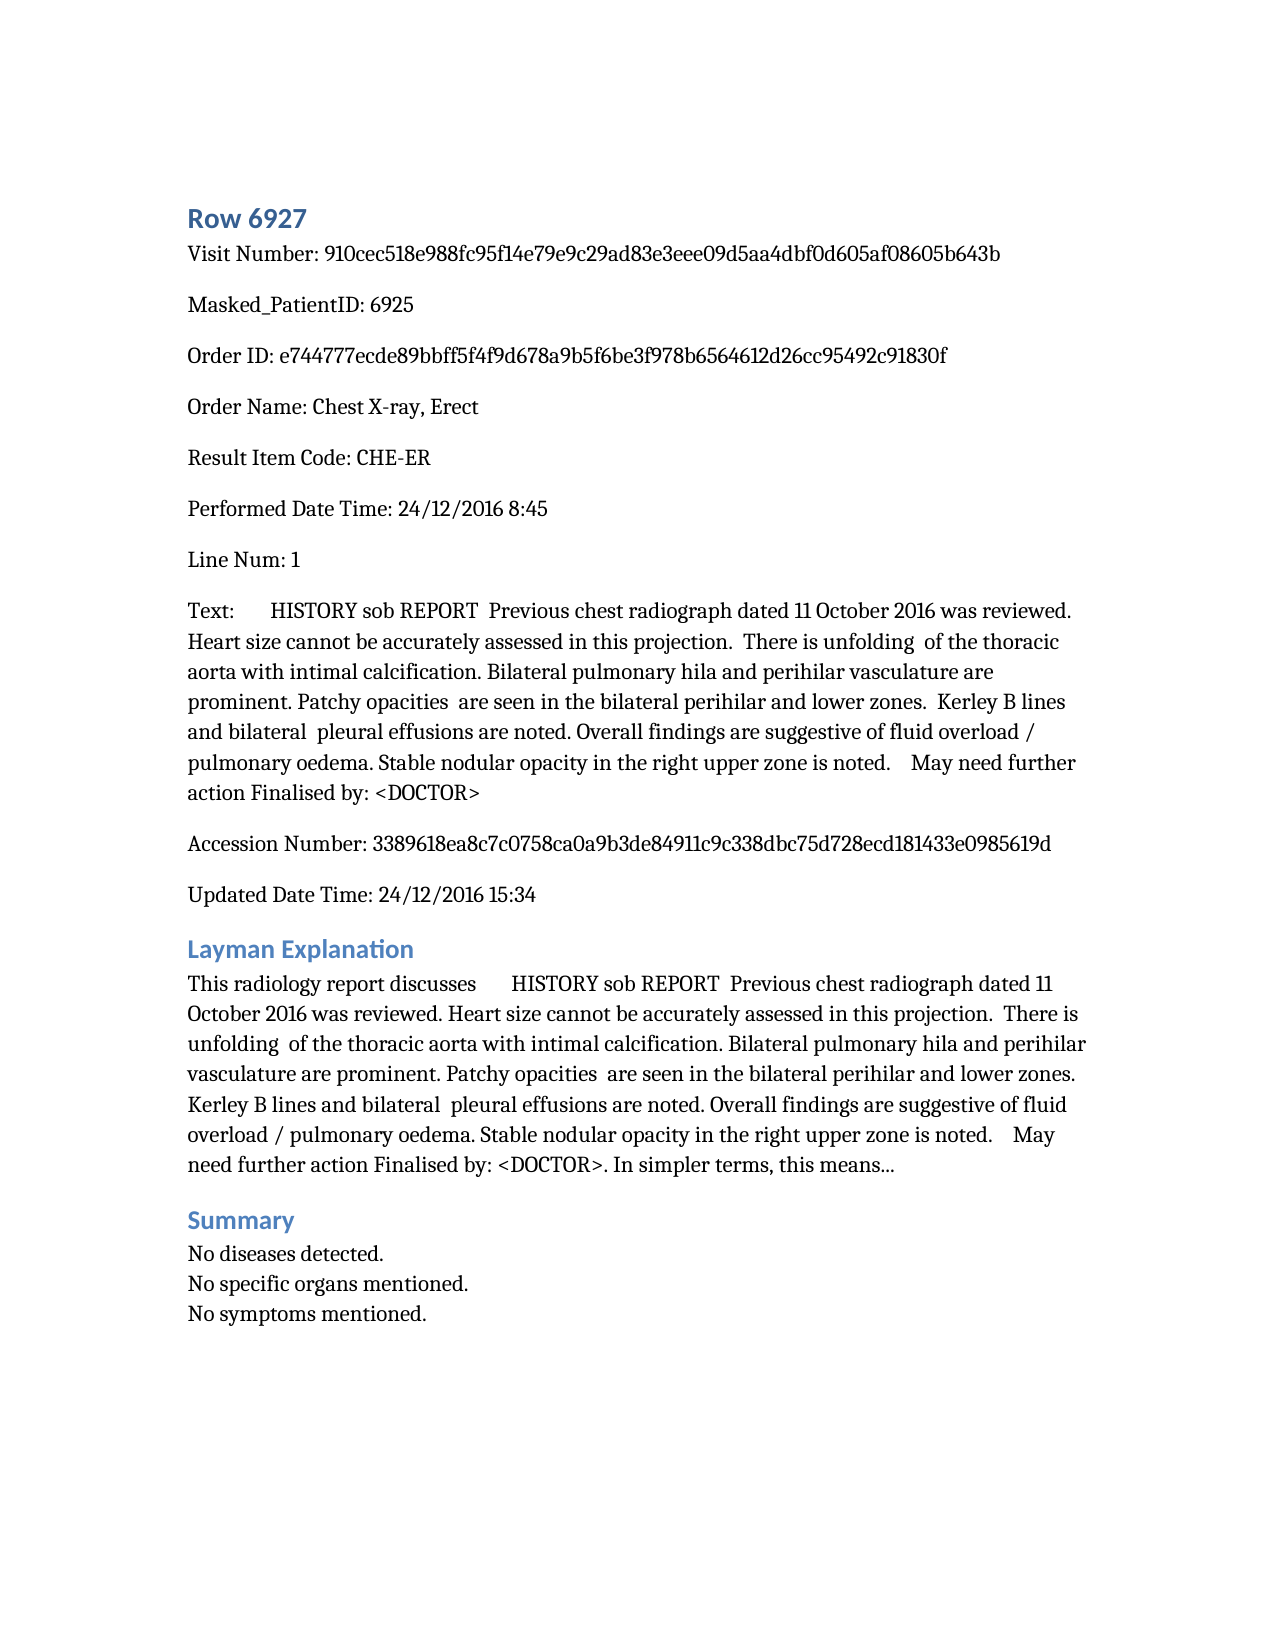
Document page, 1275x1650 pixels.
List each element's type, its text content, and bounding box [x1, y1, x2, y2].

text Order ID: e744777ecde89bbff5f4f9d678a9b5f6be3f978b6564612d26cc95492c91830f [187, 343, 1087, 369]
subtitle Row 6927 [187, 200, 1087, 236]
text Accession Number: 3389618ea8c7c0758ca0a9b3de84911c9c338dbc75d728ecd181433e0985619d [187, 831, 1087, 857]
subtitle Summary [187, 1203, 1087, 1236]
text This radiology report discusses HISTORY sob REPORT Previous chest radiograph dated 11 October 2016 was reviewed. Heart size cannot be accurately assessed in this projection. There is unfolding of the thoracic aorta with intimal calcification. Bilateral pulmonary hila and perihilar vasculature are prominent. Patchy opacities are seen in the bilateral perihilar and lower zones. Kerley B lines and bilateral pleural effusions are noted. Overall findings are suggestive of fluid overload / pulmonary oedema. Stable nodular opacity in the right upper zone is noted. May need further action Finalised by: <DOCTOR>. In simpler terms, this means... [187, 971, 1087, 1178]
text Line Num: 1 [187, 547, 1087, 573]
text Text: HISTORY sob REPORT Previous chest radiograph dated 11 October 2016 was reviewed. Heart size cannot be accurately assessed in this projection. There is unfolding of the thoracic aorta with intimal calcification. Bilateral pulmonary hila and perihilar vasculature are prominent. Patchy opacities are seen in the bilateral perihilar and lower zones. Kerley B lines and bilateral pleural effusions are noted. Overall findings are suggestive of fluid overload / pulmonary oedema. Stable nodular opacity in the right upper zone is noted. May need further action Finalised by: <DOCTOR> [187, 598, 1087, 806]
text Visit Number: 910cec518e988fc95f14e79e9c29ad83e3eee09d5aa4dbf0d605af08605b643b [187, 241, 1087, 267]
text Performed Date Time: 24/12/2016 8:45 [187, 496, 1087, 522]
subtitle Layman Explanation [187, 933, 1087, 966]
text Order Name: Chest X-ray, Erect [187, 394, 1087, 420]
text Result Item Code: CHE-ER [187, 445, 1087, 471]
text No diseases detected. No specific organs mentioned. No symptoms mentioned. [187, 1241, 1087, 1327]
text Updated Date Time: 24/12/2016 15:34 [187, 882, 1087, 908]
text Masked_PatientID: 6925 [187, 292, 1087, 318]
